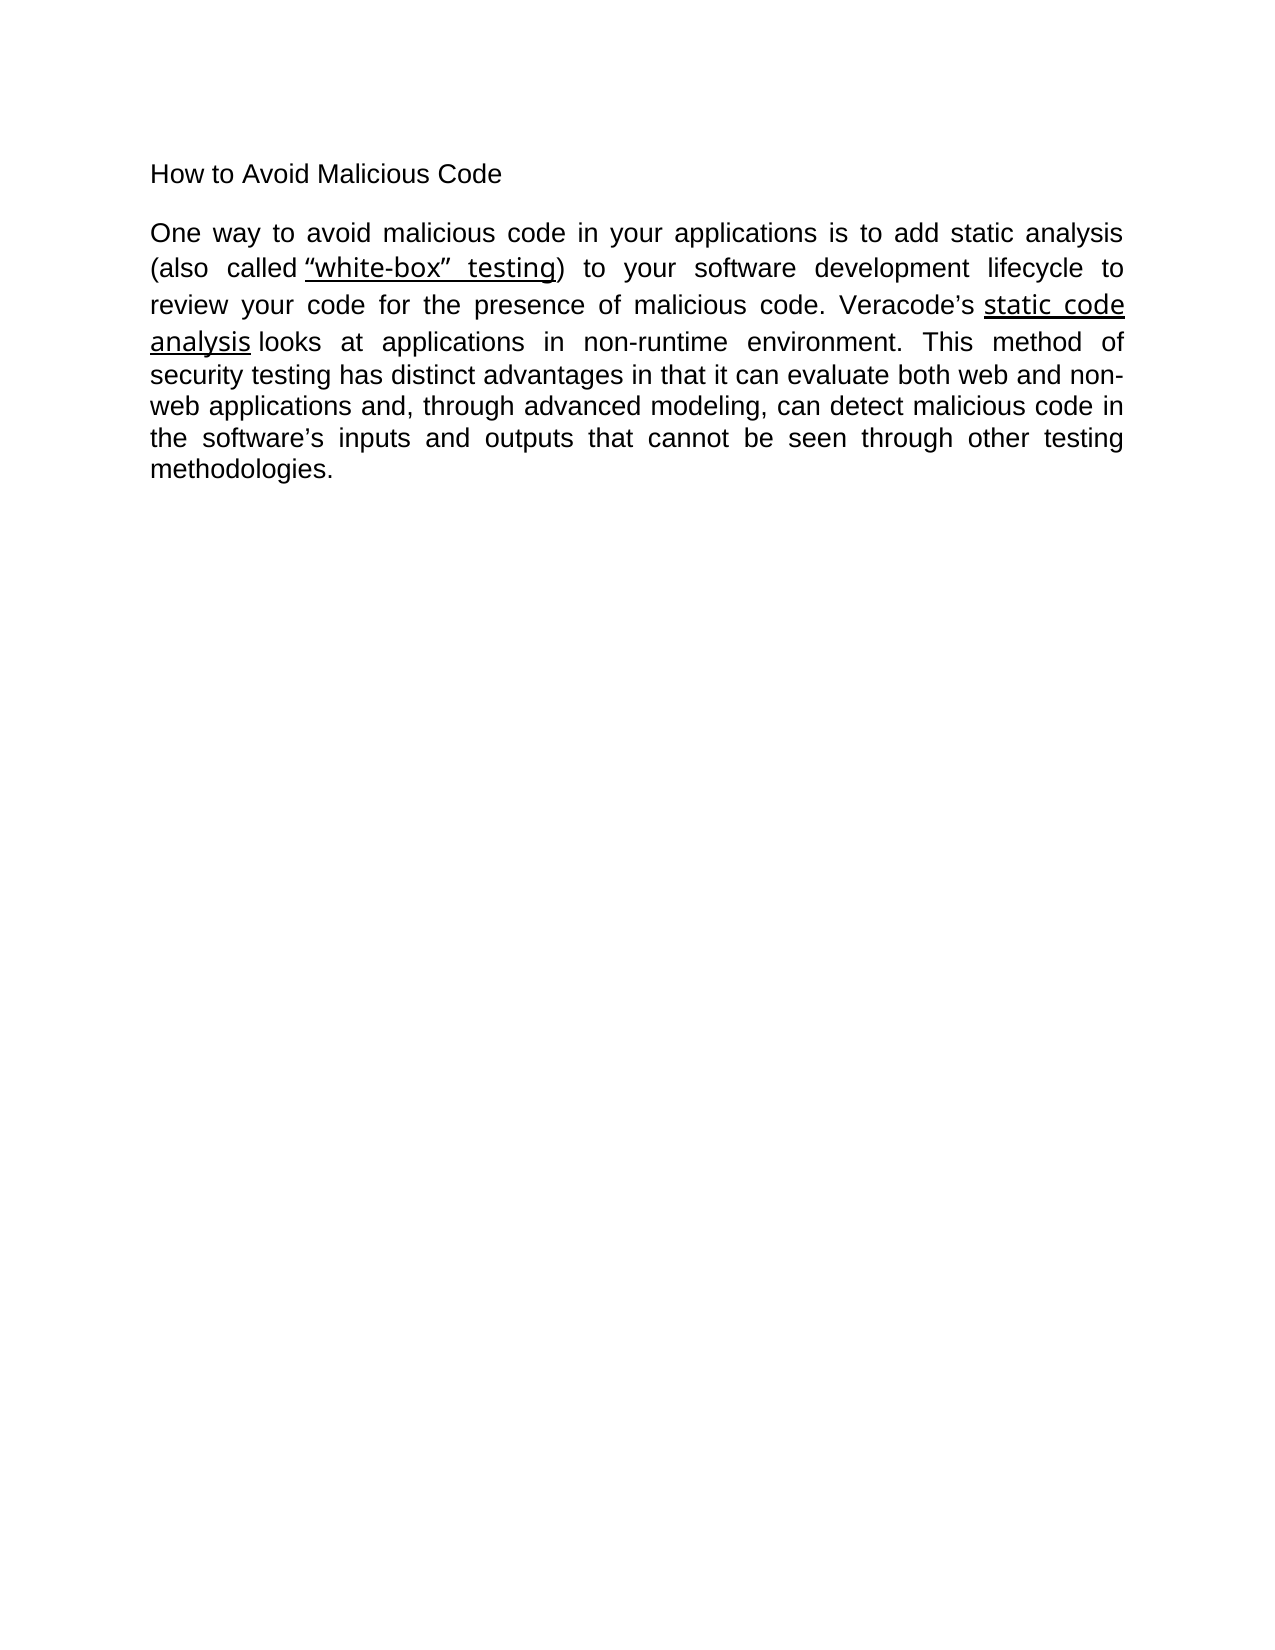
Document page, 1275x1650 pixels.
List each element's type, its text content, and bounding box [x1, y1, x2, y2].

subtitle How to Avoid Malicious Code [150, 150, 1125, 189]
text One way to avoid malicious code in your applications is to add static analysis (also called “white-box” testing) to your software development lifecycle to review your code for the presence of malicious code. Veracode’s static code analysis looks at applications in non-runtime environment. This method of security testing has distinct advantages in that it can evaluate both web and non-web applications and, through advanced modeling, can detect malicious code in the software’s inputs and outputs that cannot be seen through other testing methodologies. [150, 217, 1125, 484]
